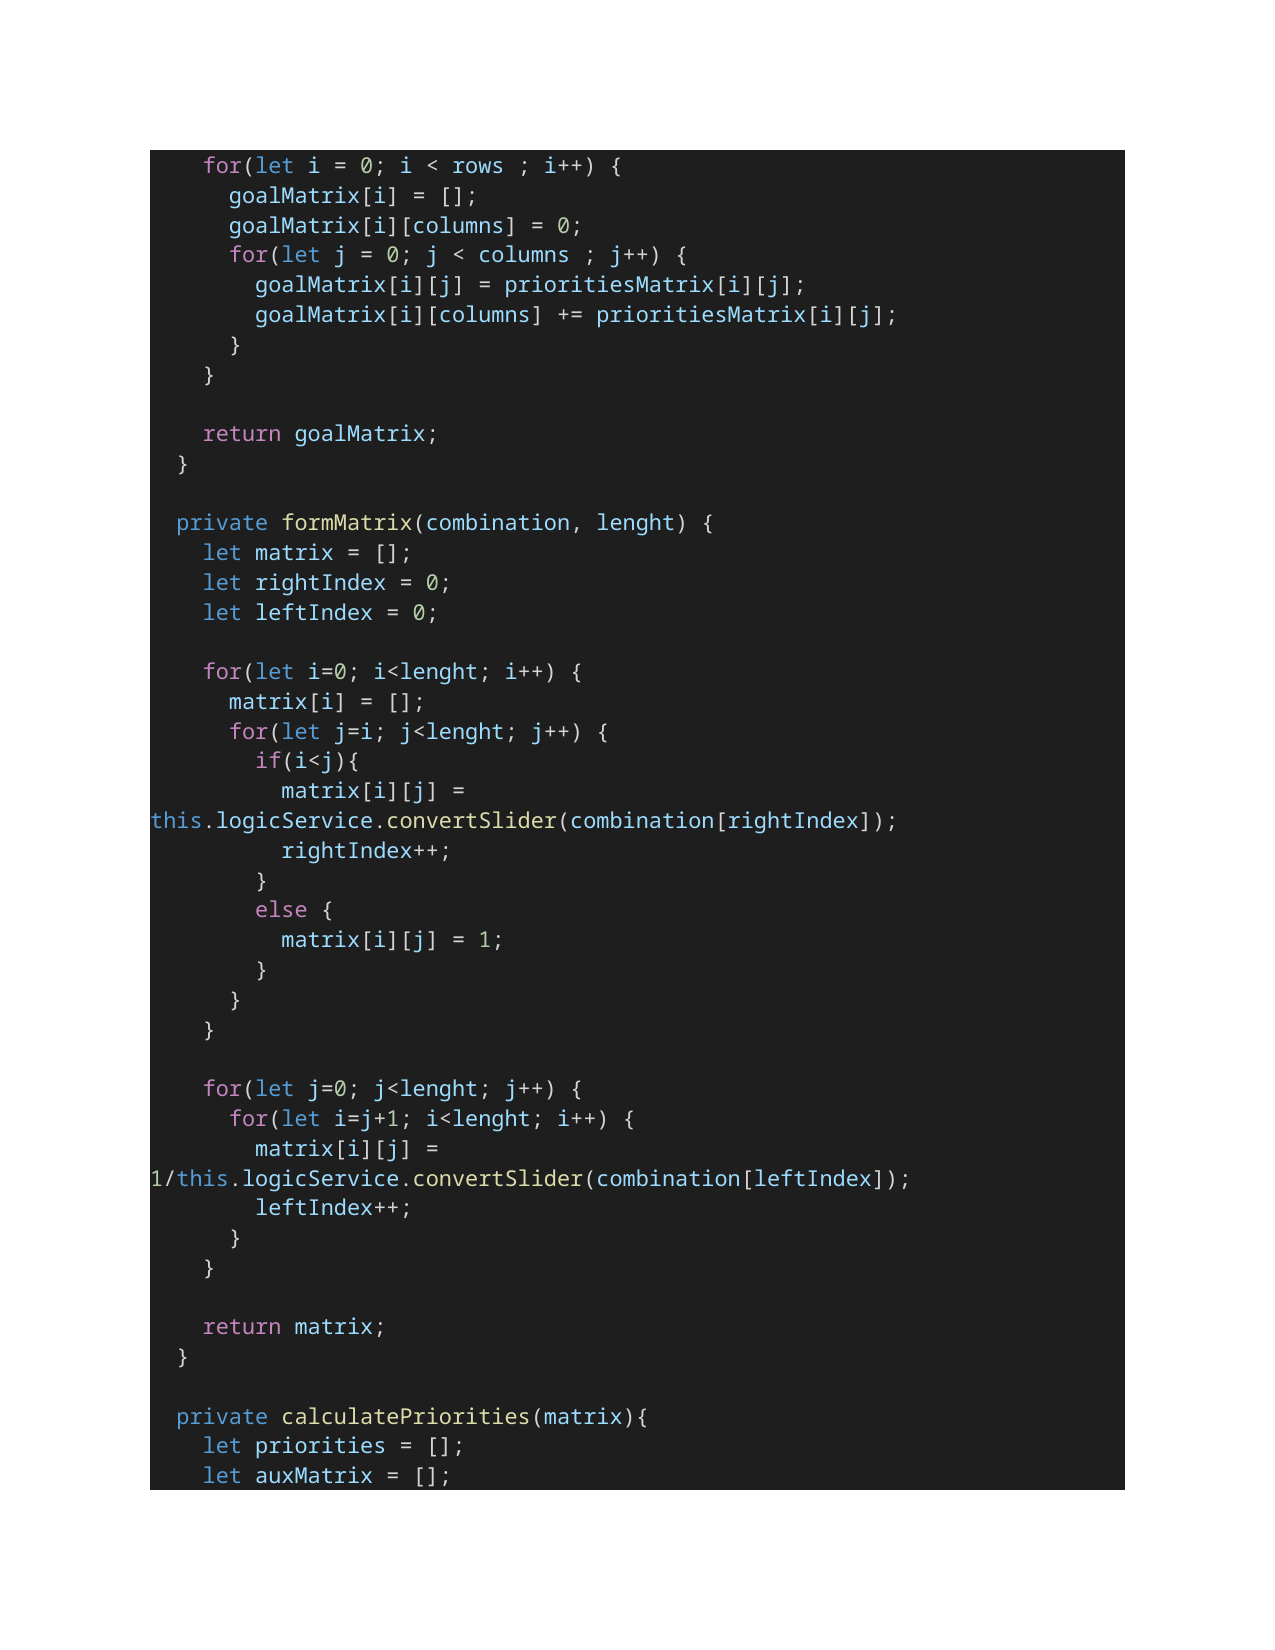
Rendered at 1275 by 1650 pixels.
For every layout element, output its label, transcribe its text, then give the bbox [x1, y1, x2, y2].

text } [150, 984, 1125, 1014]
text for(let i=0; i<lenght; i++) { [150, 656, 1125, 686]
text let priorities = []; [150, 1430, 1125, 1460]
text private calculatePriorities(matrix){ [150, 1401, 1125, 1430]
text } [150, 1222, 1125, 1252]
text goalMatrix[i] = []; [150, 180, 1125, 209]
text private formMatrix(combination, lenght) { [150, 507, 1125, 537]
text for(let j=i; j<lenght; j++) { [150, 716, 1125, 746]
text } [150, 358, 1125, 388]
text for(let j=0; j<lenght; j++) { [150, 1073, 1125, 1103]
text let leftIndex = 0; [150, 597, 1125, 626]
text matrix[i][j] = 1; [150, 924, 1125, 954]
text } [150, 1014, 1125, 1043]
text return matrix; [150, 1311, 1125, 1341]
text } [150, 448, 1125, 478]
text let rightIndex = 0; [150, 567, 1125, 597]
text goalMatrix[i][columns] += prioritiesMatrix[i][j]; [150, 299, 1125, 329]
text let auxMatrix = []; [150, 1460, 1125, 1490]
text goalMatrix[i][j] = prioritiesMatrix[i][j]; [150, 269, 1125, 299]
text matrix[i][j] = 1/this.logicService.convertSlider(combination[leftIndex]); [150, 1133, 1125, 1192]
text for(let i = 0; i < rows ; i++) { [150, 150, 1125, 180]
text let matrix = []; [150, 537, 1125, 567]
text matrix[i][j] = this.logicService.convertSlider(combination[rightIndex]); [150, 775, 1125, 835]
text } [150, 329, 1125, 358]
text } [150, 954, 1125, 984]
text } [150, 865, 1125, 894]
text } [150, 1341, 1125, 1371]
text return goalMatrix; [150, 418, 1125, 448]
text for(let j = 0; j < columns ; j++) { [150, 239, 1125, 269]
text leftIndex++; [150, 1192, 1125, 1222]
text if(i<j){ [150, 746, 1125, 775]
text for(let i=j+1; i<lenght; i++) { [150, 1103, 1125, 1133]
text matrix[i] = []; [150, 686, 1125, 716]
text else { [150, 894, 1125, 924]
text rightIndex++; [150, 835, 1125, 865]
text } [150, 1252, 1125, 1282]
text goalMatrix[i][columns] = 0; [150, 209, 1125, 239]
